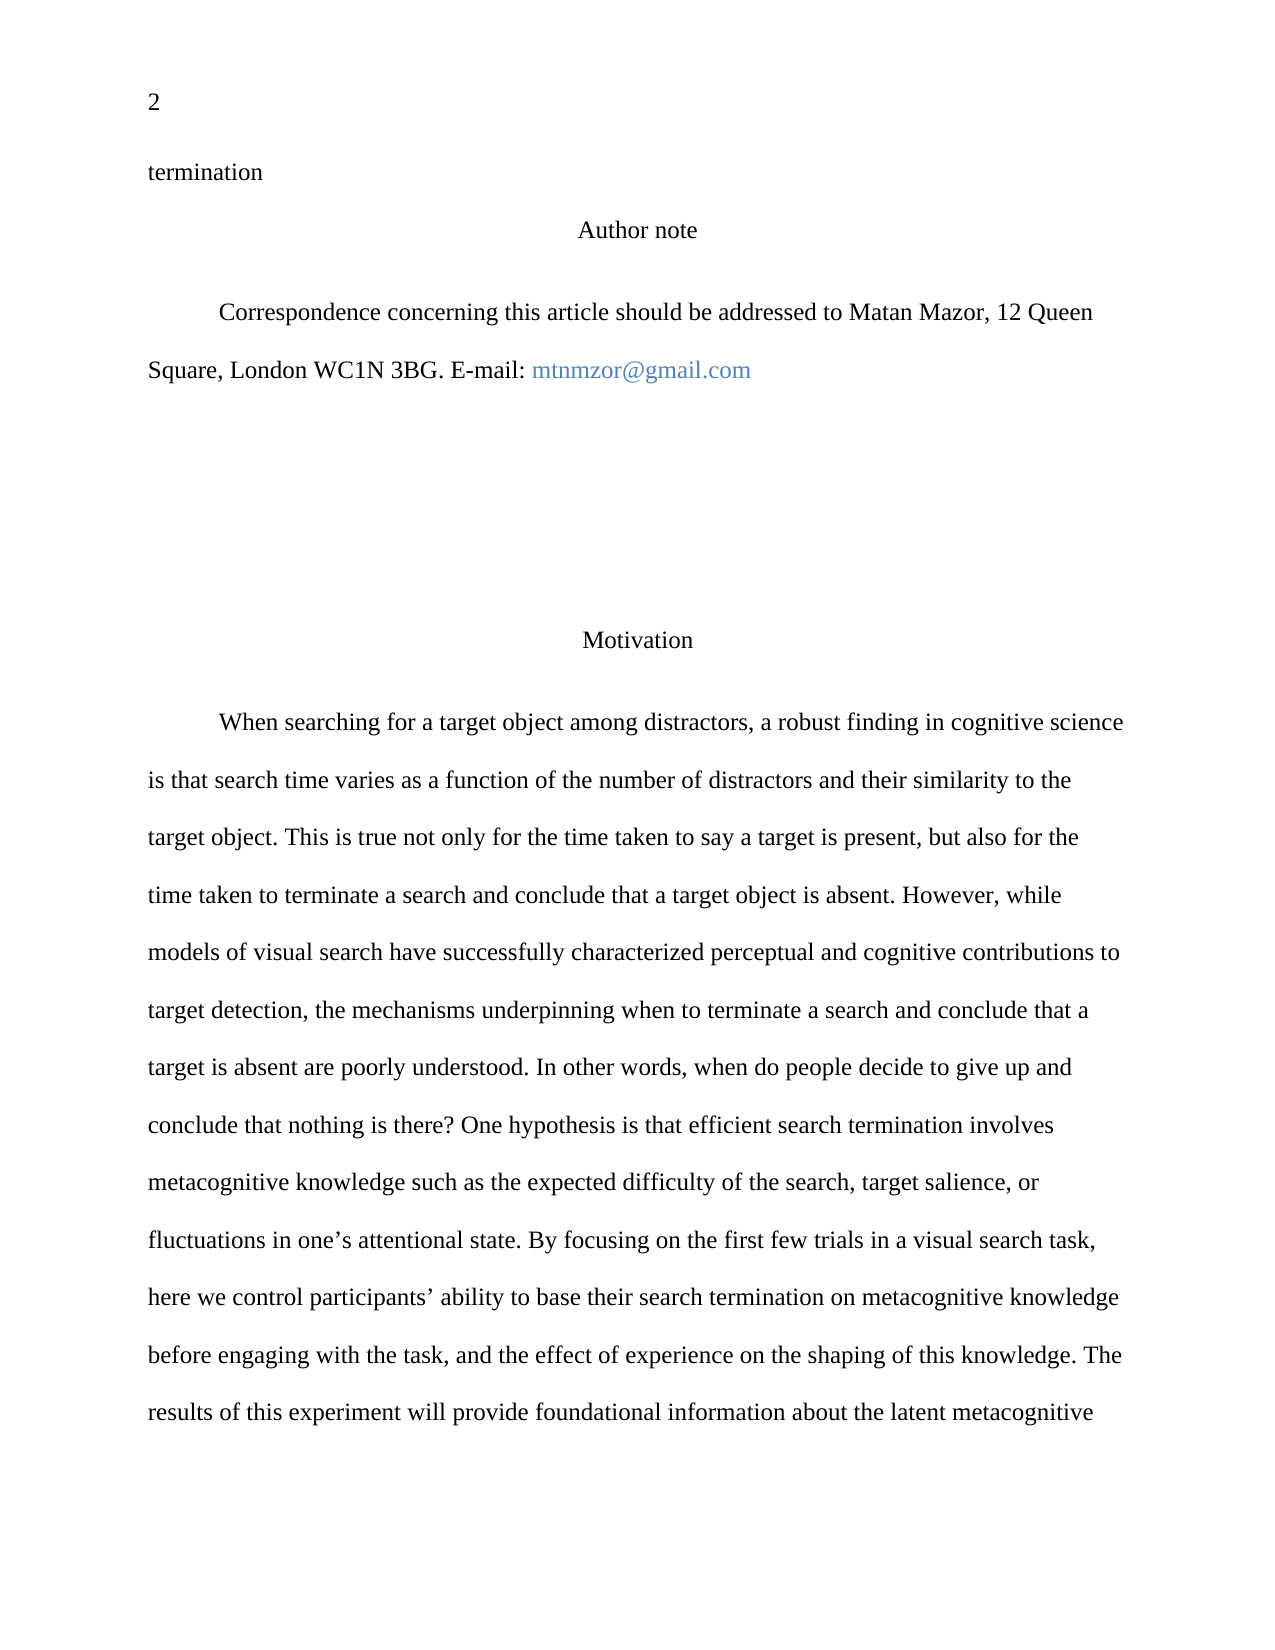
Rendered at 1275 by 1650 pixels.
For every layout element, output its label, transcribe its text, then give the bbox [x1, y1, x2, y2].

text Author note [148, 215, 1127, 244]
title Motivation [148, 625, 1127, 654]
text Correspondence concerning this article should be addressed to Matan Mazor, 12 Queen Square, London WC1N 3BG. E-mail: mtnmzor@gmail.com [148, 297, 1127, 384]
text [148, 707, 1127, 1426]
